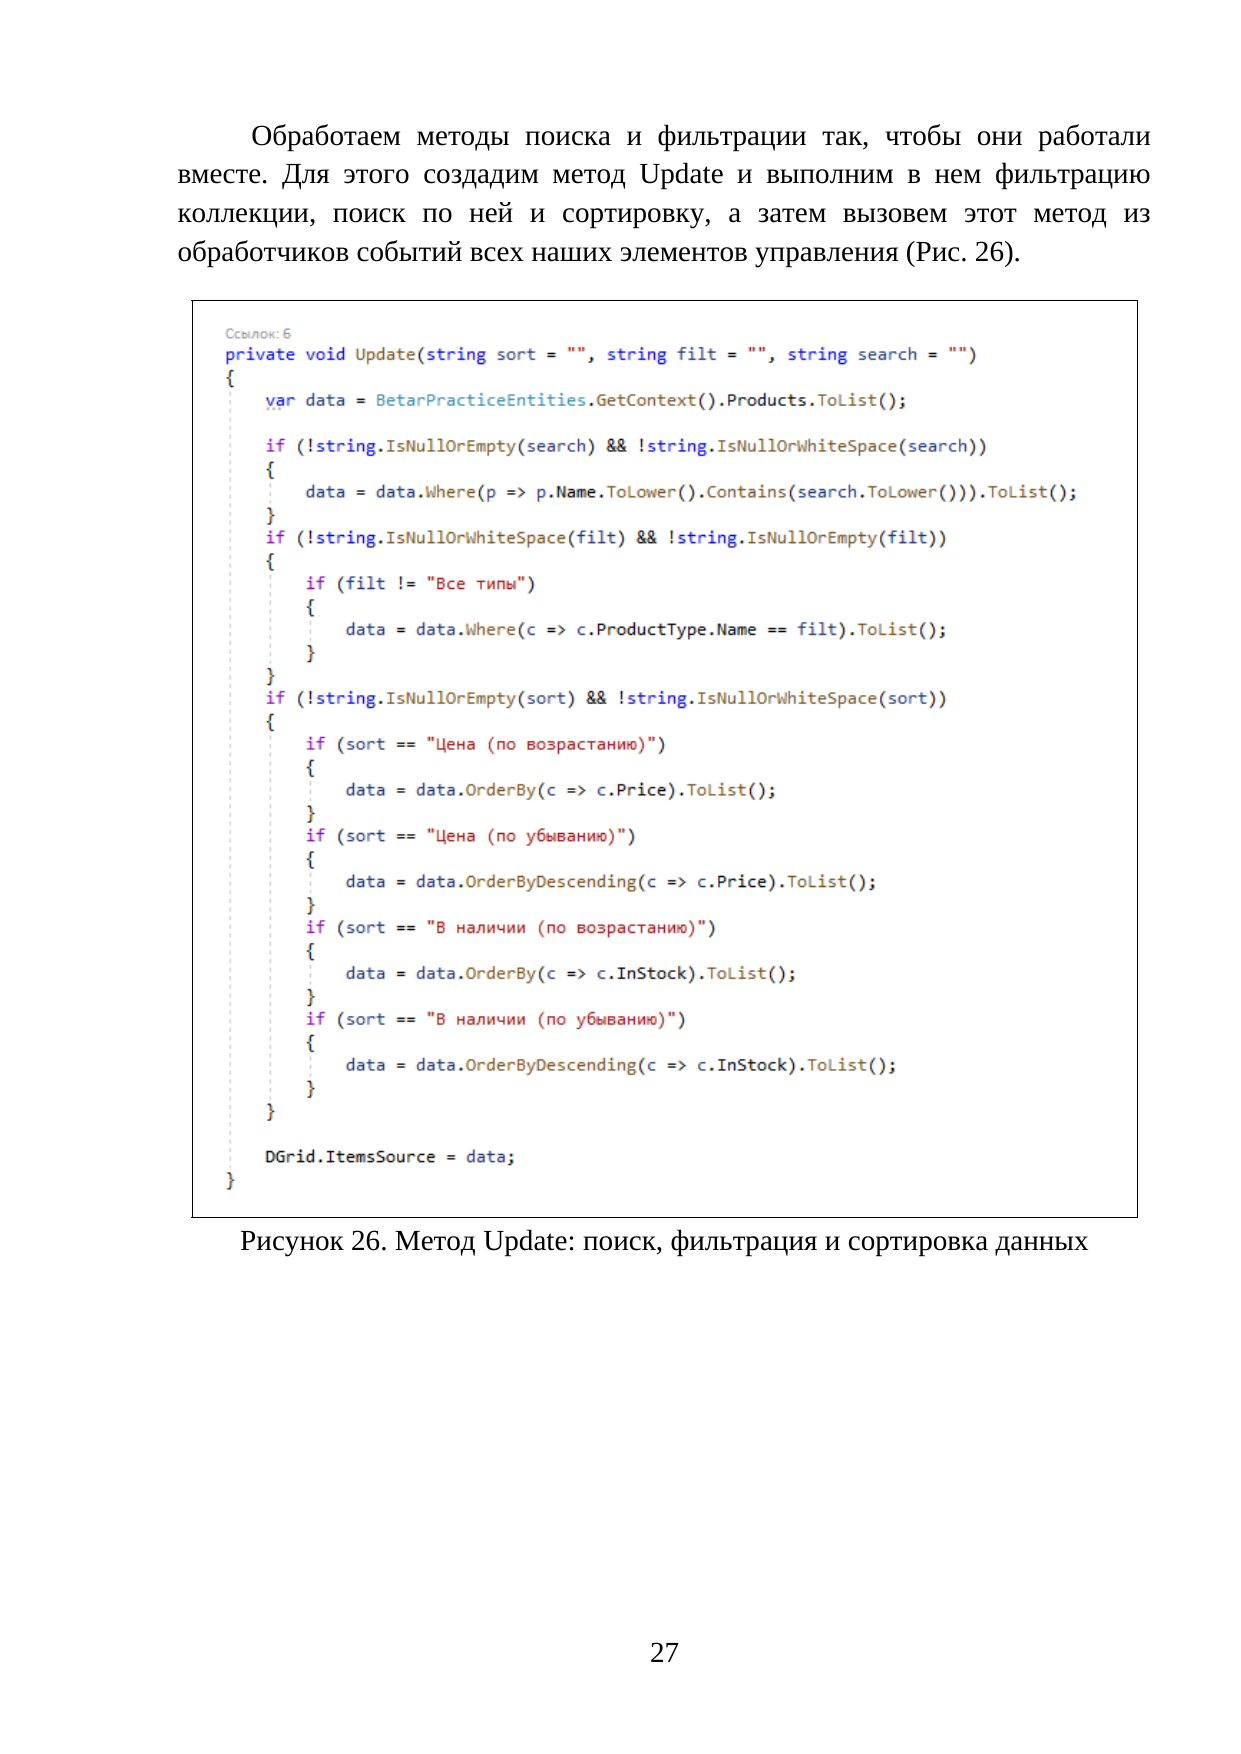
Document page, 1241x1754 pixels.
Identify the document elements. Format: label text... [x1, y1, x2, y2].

text Обработаем методы поиска и фильтрации так, чтобы они работали вместе. Для этого создадим метод Update и выполним в нем фильтрацию коллекции, поиск по ней и сортировку, а затем вызовем этот метод из обработчиков событий всех наших элементов управления (Рис. 26). [177, 118, 1152, 267]
picture [193, 301, 1137, 1217]
text Рисунок 26. Метод Update: поиск, фильтрация и сортировка данных [177, 1223, 1152, 1256]
